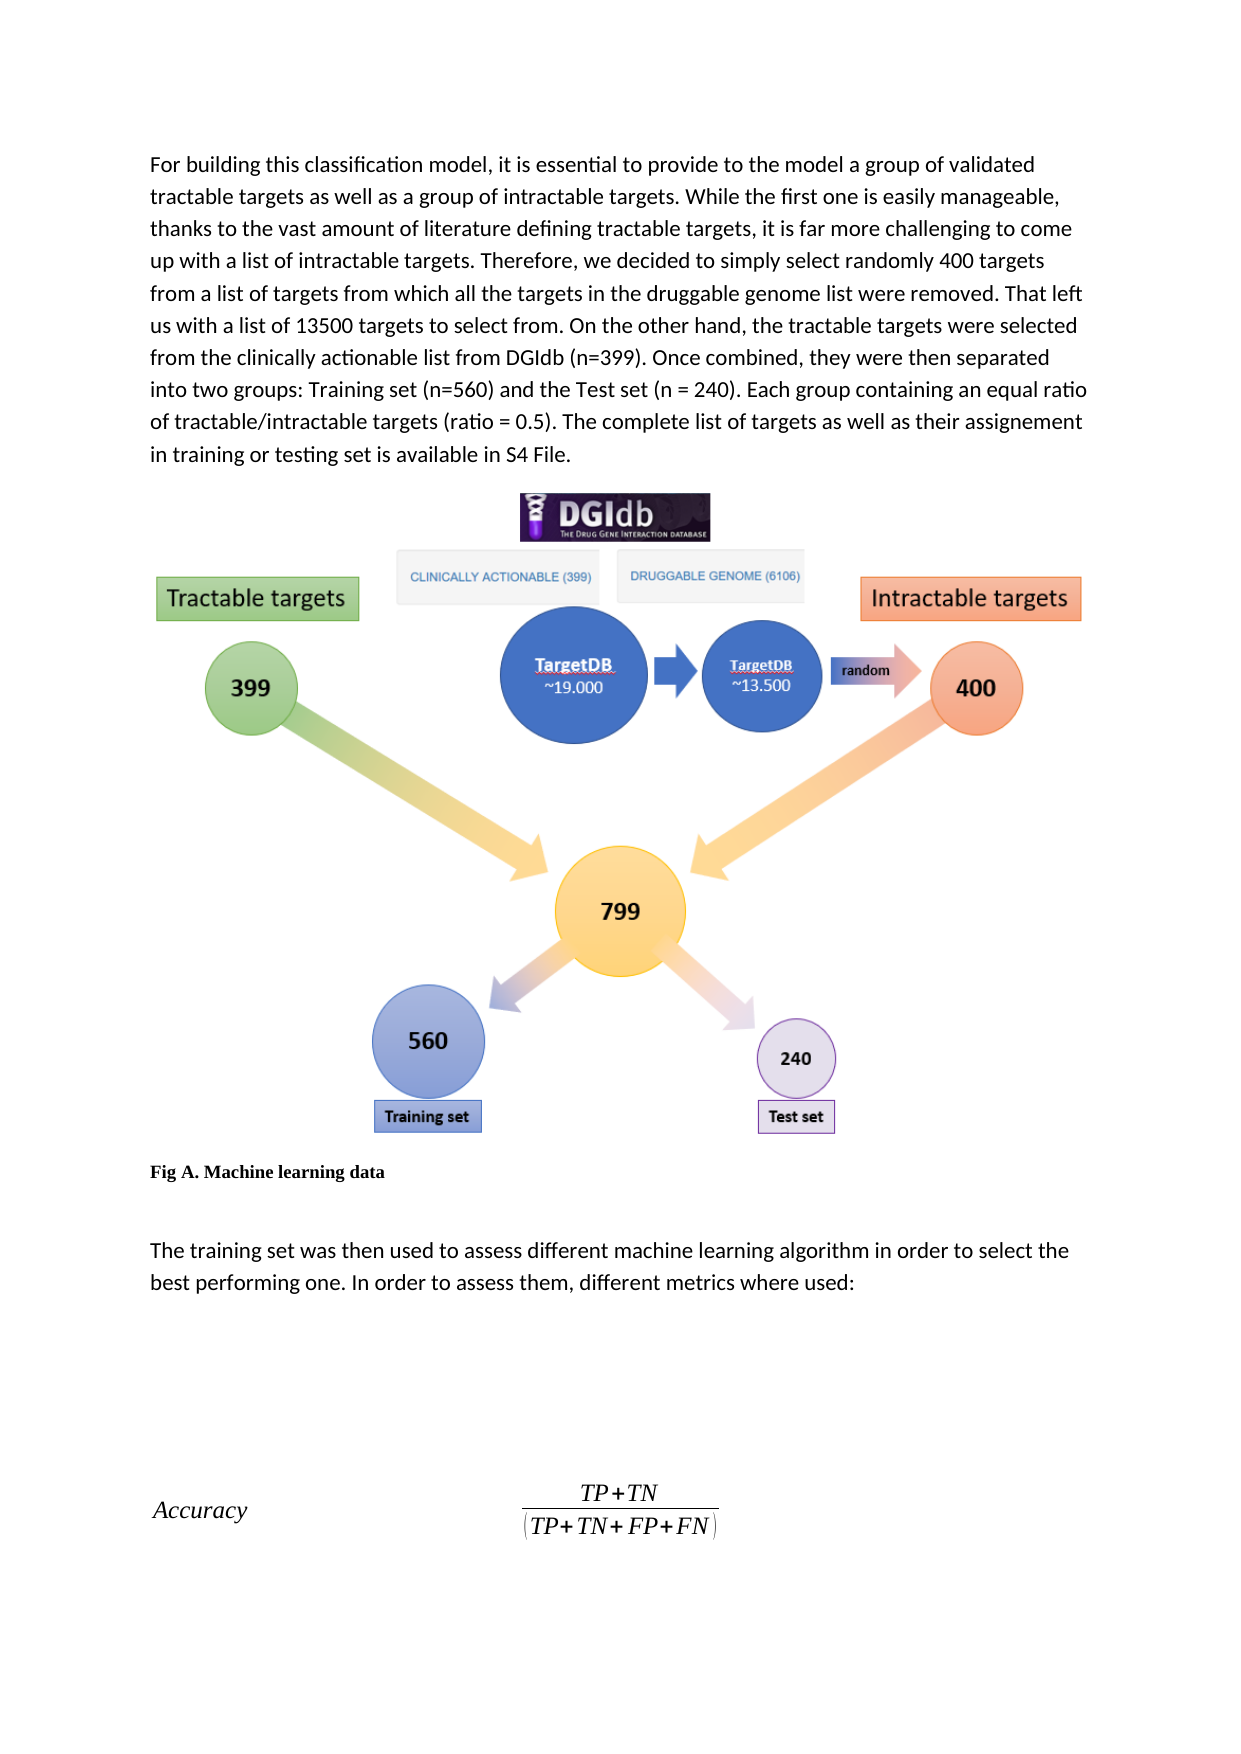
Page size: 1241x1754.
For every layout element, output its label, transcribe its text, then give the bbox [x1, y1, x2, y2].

text Fig A. Machine learning data [150, 1161, 1090, 1183]
text The training set was then used to assess different machine learning algorithm in order to select the best performing one. In order to assess them, different metrics where used: [150, 1203, 1090, 1296]
picture [150, 492, 1091, 1137]
text For building this classification model, it is essential to provide to the model a group of validated tractable targets as well as a group of intractable targets. While the first one is easily manageable, thanks to the vast amount of literature defining tractable targets, it is far more challenging to come up with a list of intractable targets. Therefore, we decided to simply select randomly 400 targets from a list of targets from which all the targets in the druggable genome list were removed. That left us with a list of 13500 targets to select from. On the other hand, the tractable targets were selected from the clinically actionable list from DGIdb (n=399). Once combined, they were then separated into two groups: Training set (n=560) and the Test set (n = 240). Each group containing an equal ratio of tractable/intractable targets (ratio = 0.5). The complete list of targets as well as their assignement in training or testing set is available in S4 File. [150, 150, 1090, 468]
